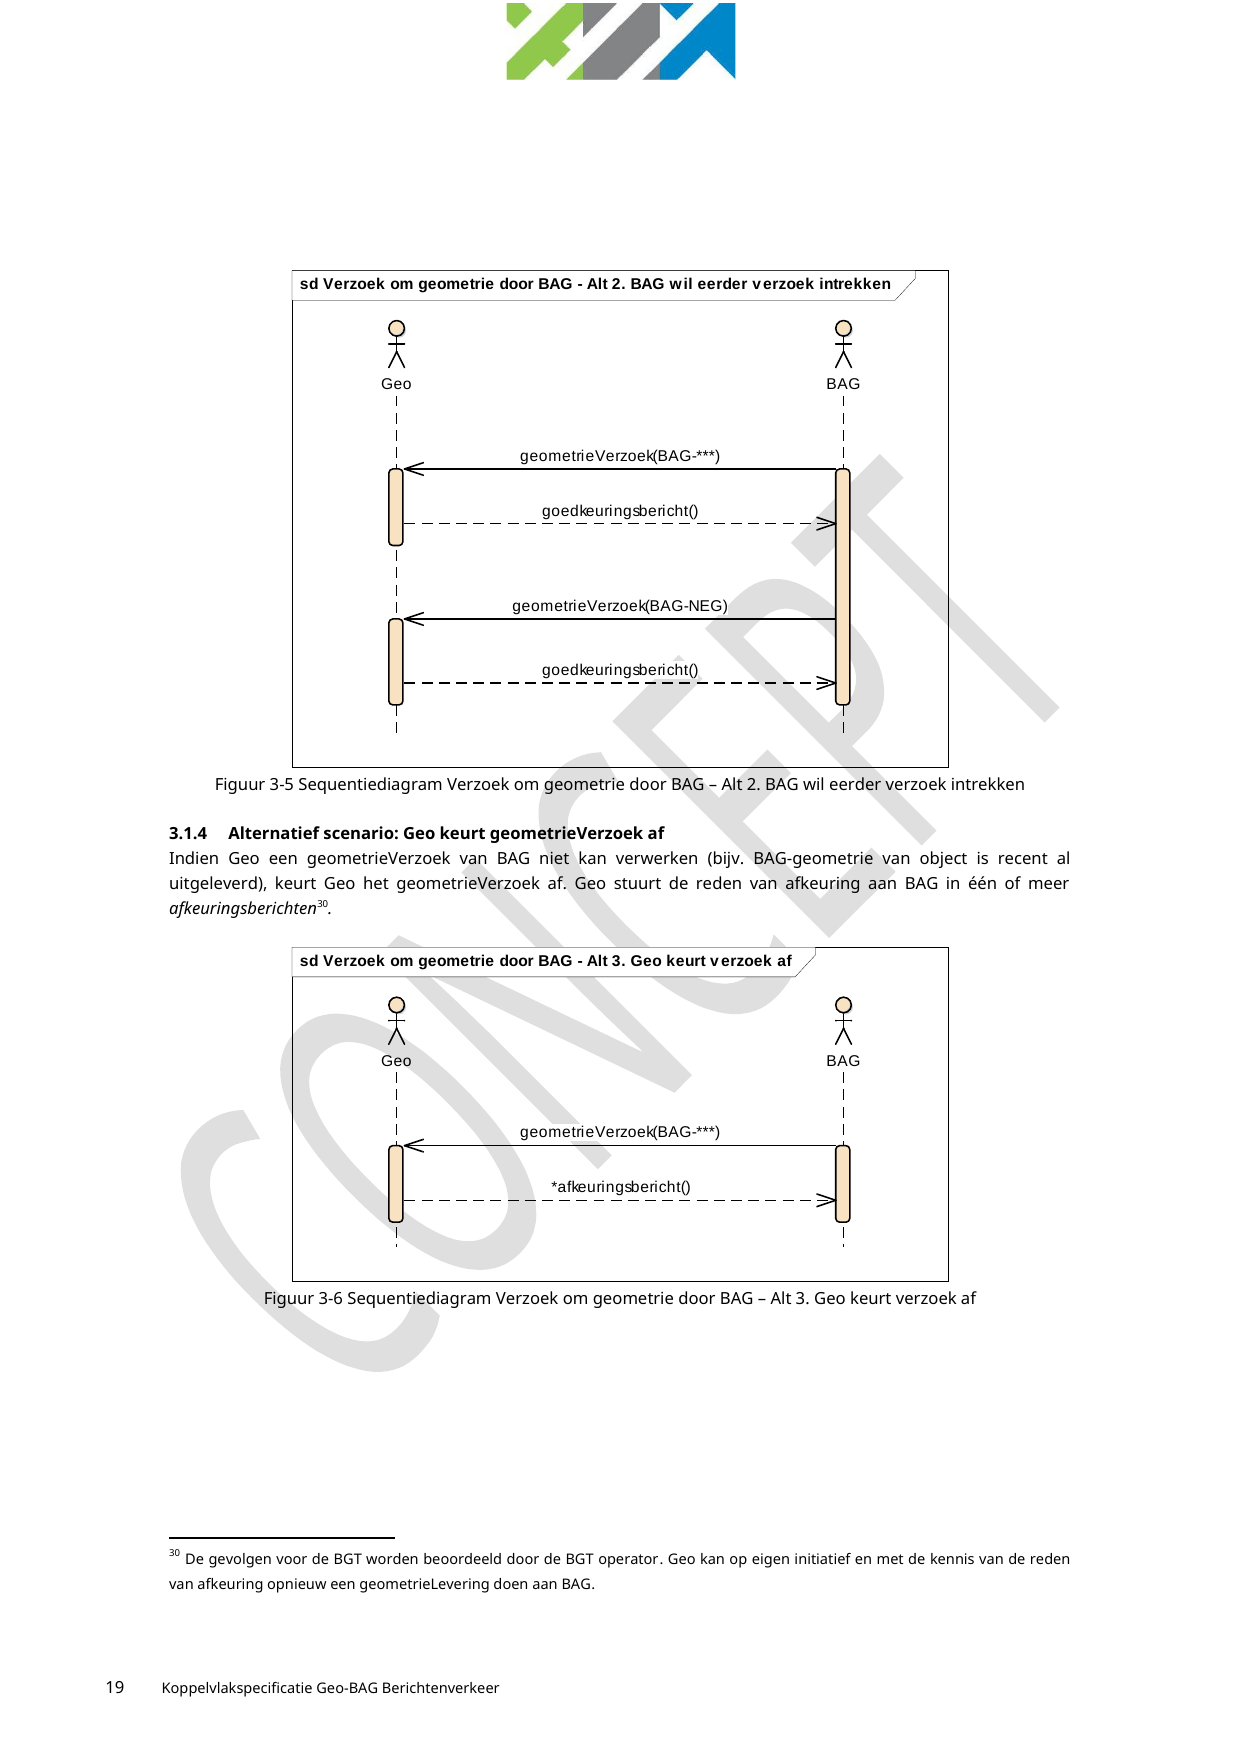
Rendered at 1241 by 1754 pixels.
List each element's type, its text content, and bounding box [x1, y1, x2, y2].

picture [506, 3, 718, 80]
text Indien Geo een geometrieVerzoek van BAG niet kan verwerken (bijv. BAG-geometrie van object is recent al uitgeleverd), keurt Geo het geometrieVerzoek af. Geo stuurt de reden van afkeuring aan BAG in één of meer afkeuringsberichten. [169, 845, 1071, 920]
text Alternatief scenario: Geo keurt geometrieVerzoek af [169, 820, 1071, 845]
text Figuur 3-6 Sequentiediagram Verzoek om geometrie door BAG – Alt 3. Geo keurt verzoek af [169, 1286, 1071, 1309]
picture [677, 50, 736, 80]
text Figuur 3-5 Sequentiediagram Verzoek om geometrie door BAG – Alt 2. BAG wil eerder verzoek intrekken [169, 772, 1071, 795]
